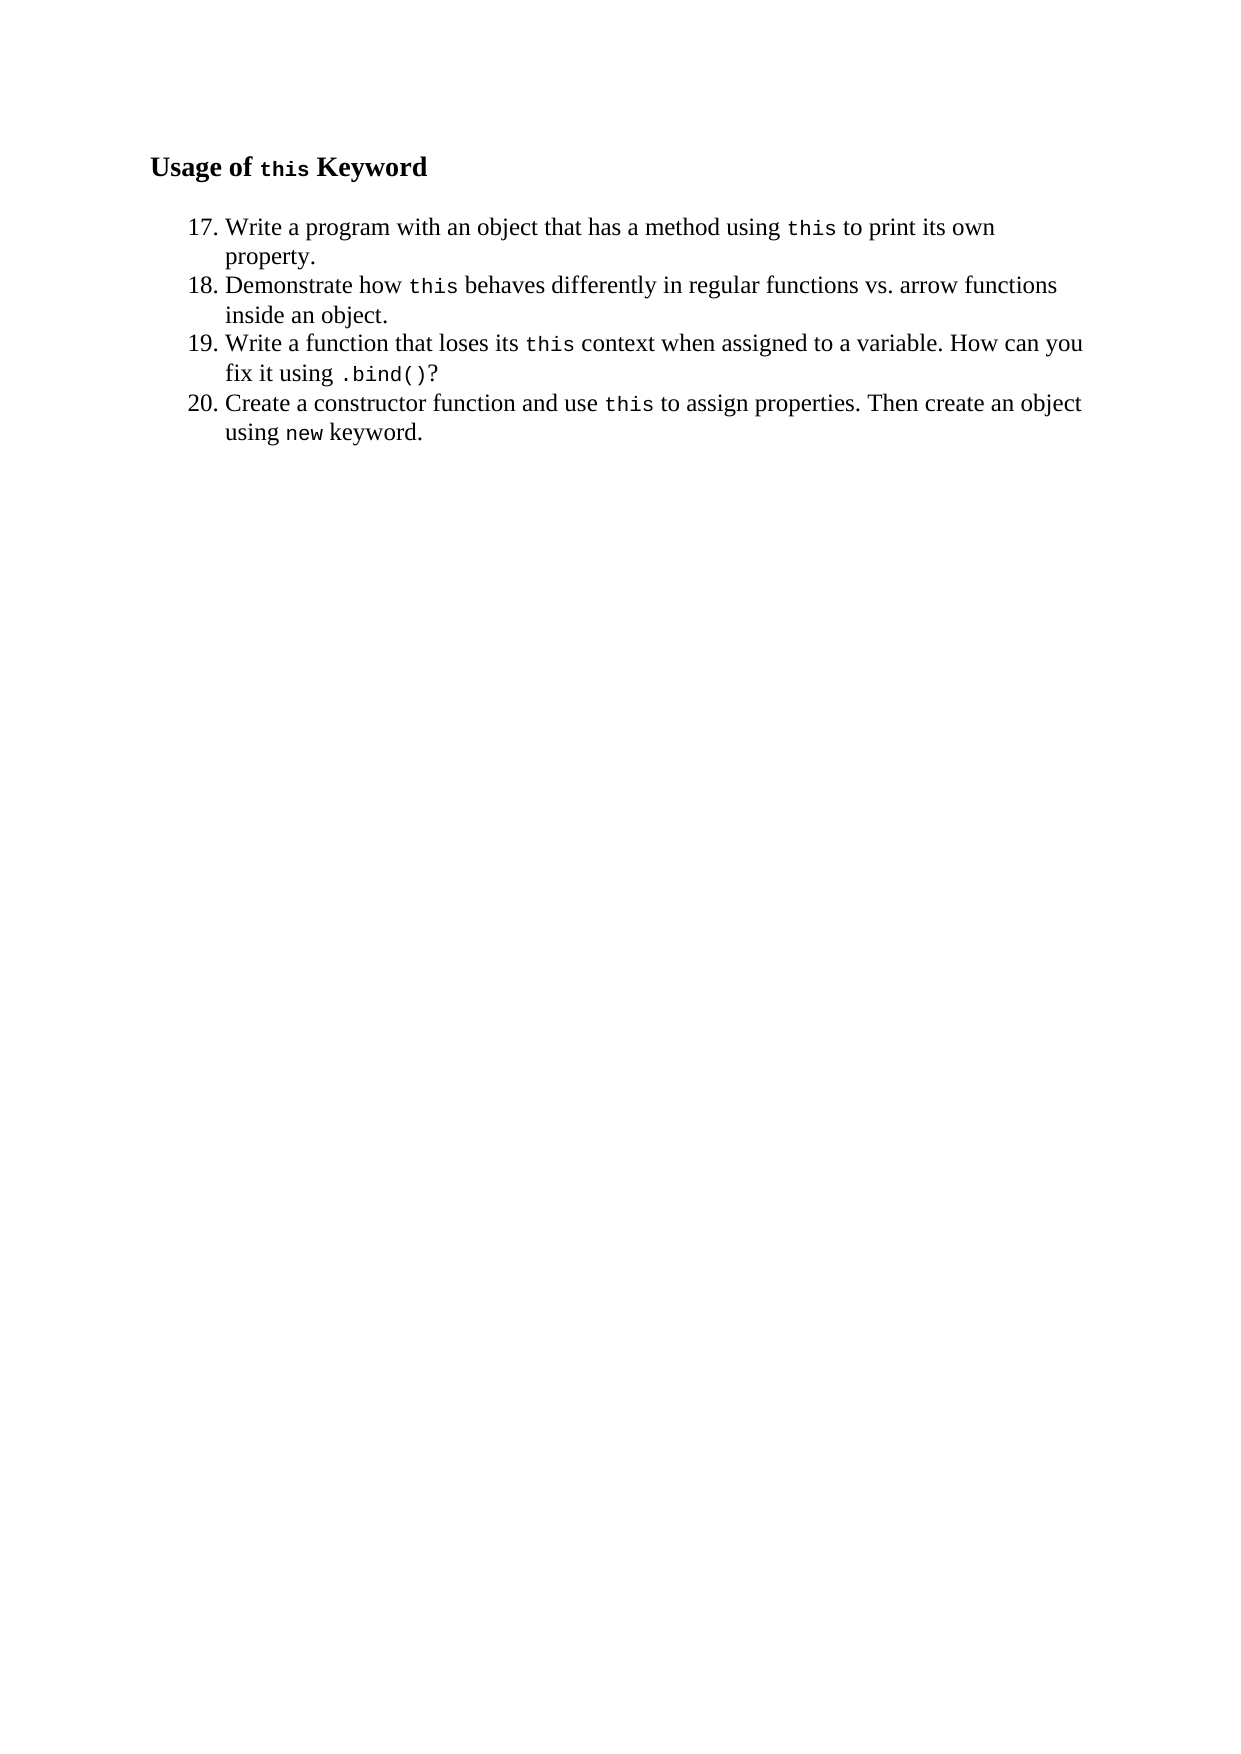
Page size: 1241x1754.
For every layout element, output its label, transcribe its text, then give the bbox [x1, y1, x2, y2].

list Write a program with an object that has a method using this to print its own property. [187, 212, 1090, 270]
list Demonstrate how this behaves differently in regular functions vs. arrow functions inside an object. [187, 270, 1090, 328]
list Write a function that loses its this context when assigned to a variable. How can you fix it using .bind()? [187, 328, 1090, 388]
text Usage of this Keyword [150, 150, 1090, 183]
list Create a constructor function and use this to assign properties. Then create an object using new keyword. [187, 388, 1090, 447]
